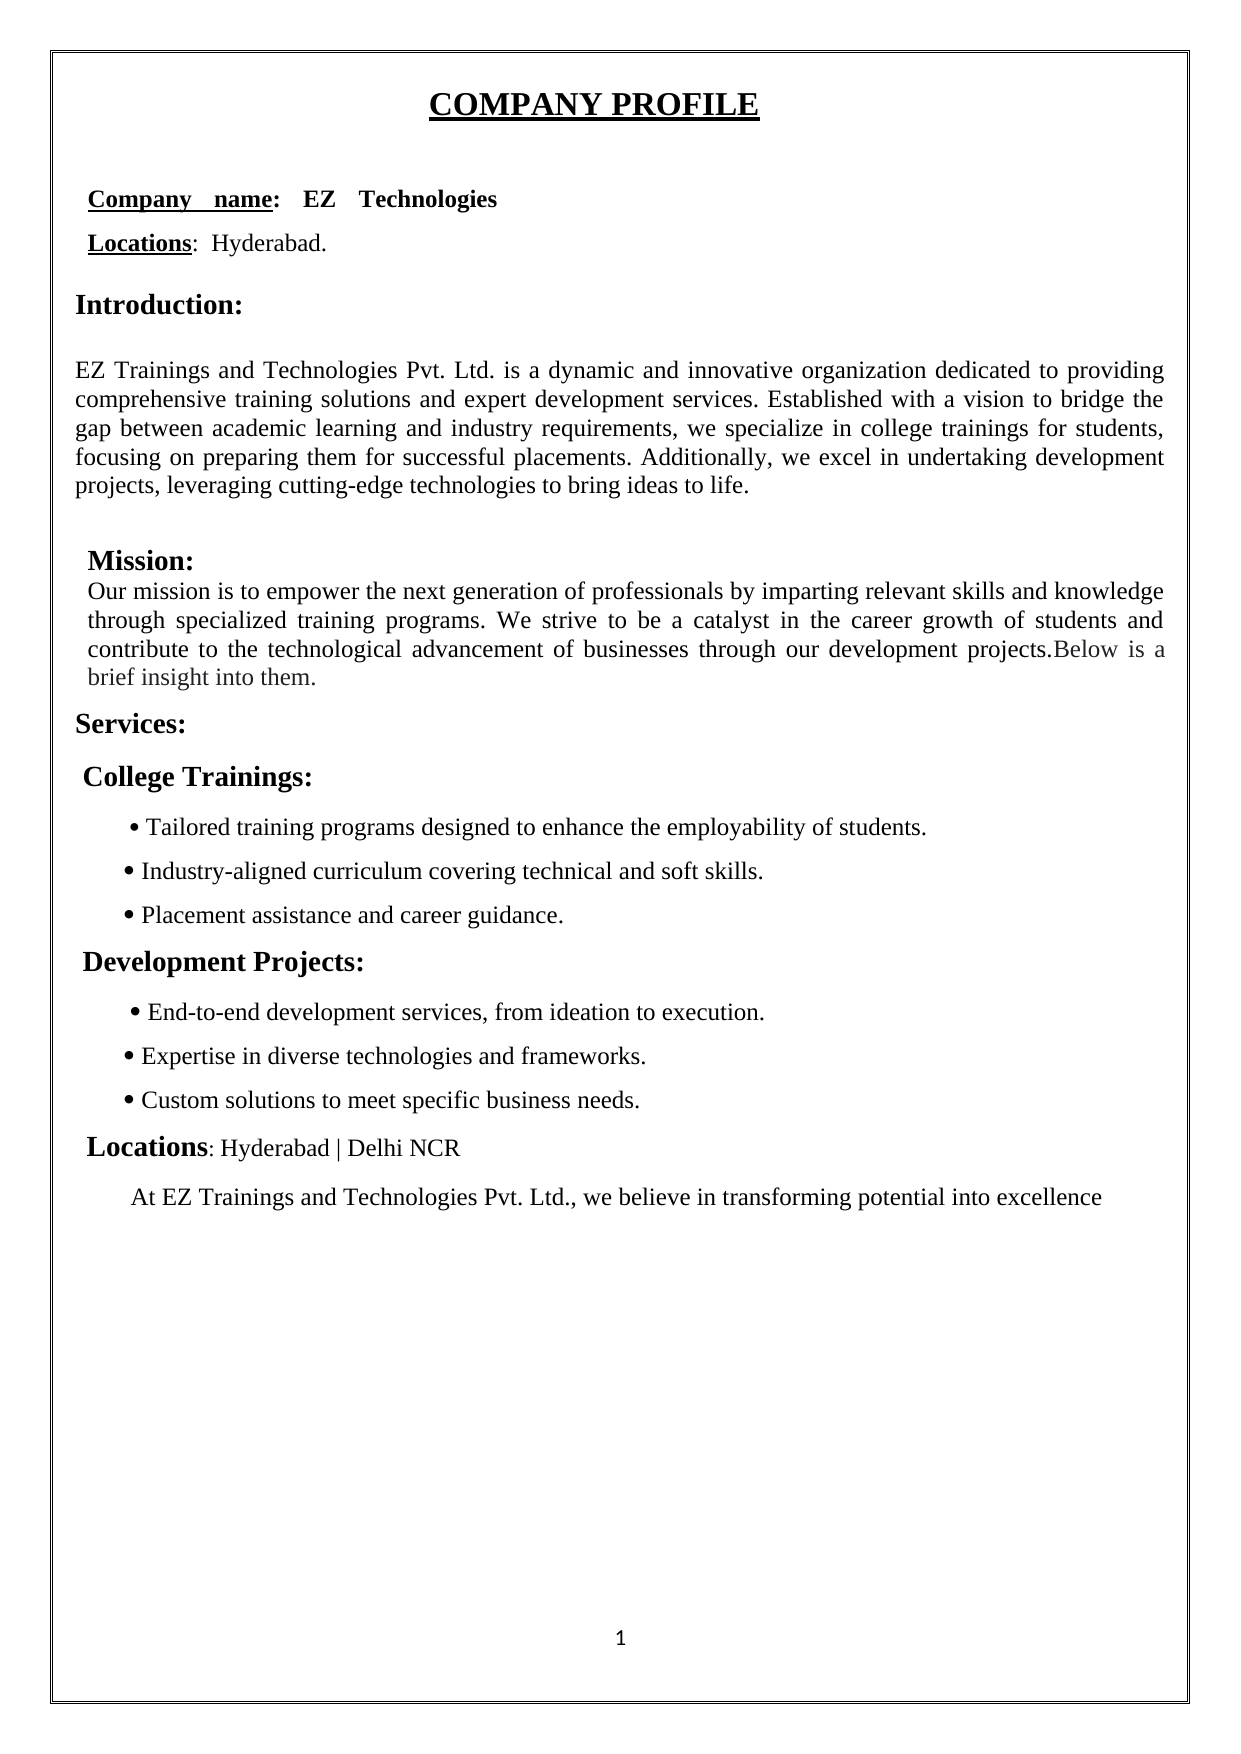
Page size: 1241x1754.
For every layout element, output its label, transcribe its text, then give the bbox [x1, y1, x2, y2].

list End-to-end development services, from ideation to execution. [124, 997, 1165, 1026]
text Locations: Hyderabad | Delhi NCR [75, 1129, 1165, 1163]
text Company name: EZ Technologies Locations: Hyderabad. [87, 184, 497, 256]
list Placement assistance and career guidance. [124, 900, 1165, 929]
list Custom solutions to meet specific business needs. [124, 1085, 1165, 1114]
list Expertise in diverse technologies and frameworks. [124, 1041, 1165, 1070]
text Introduction: [75, 287, 1165, 321]
subtitle COMPANY PROFILE [346, 84, 842, 122]
text Mission: [87, 543, 1165, 576]
text EZ Trainings and Technologies Pvt. Ltd. is a dynamic and innovative organization dedicated to providing comprehensive training solutions and expert development services. Established with a vision to bridge the gap between academic learning and industry requirements, we specialize in college trainings for students, focusing on preparing them for successful placements. Additionally, we excel in undertaking development projects, leveraging cutting-edge technologies to bring ideas to life. [75, 356, 1165, 499]
text Development Projects: [75, 944, 1165, 978]
text Services: [75, 707, 1165, 740]
list Industry-aligned curriculum covering technical and soft skills. [124, 856, 1165, 885]
list At EZ Trainings and Technologies Pvt. Ltd., we believe in transforming potential into excellence [124, 1182, 1165, 1211]
list Tailored training programs designed to enhance the employability of students. [124, 812, 1165, 841]
text College Trainings: [75, 759, 1165, 793]
text Our mission is to empower the next generation of professionals by imparting relevant skills and knowledge through specialized training programs. We strive to be a catalyst in the career growth of students and contribute to the technological advancement of businesses through our development projects.Below is a brief insight into them. [87, 576, 1165, 691]
